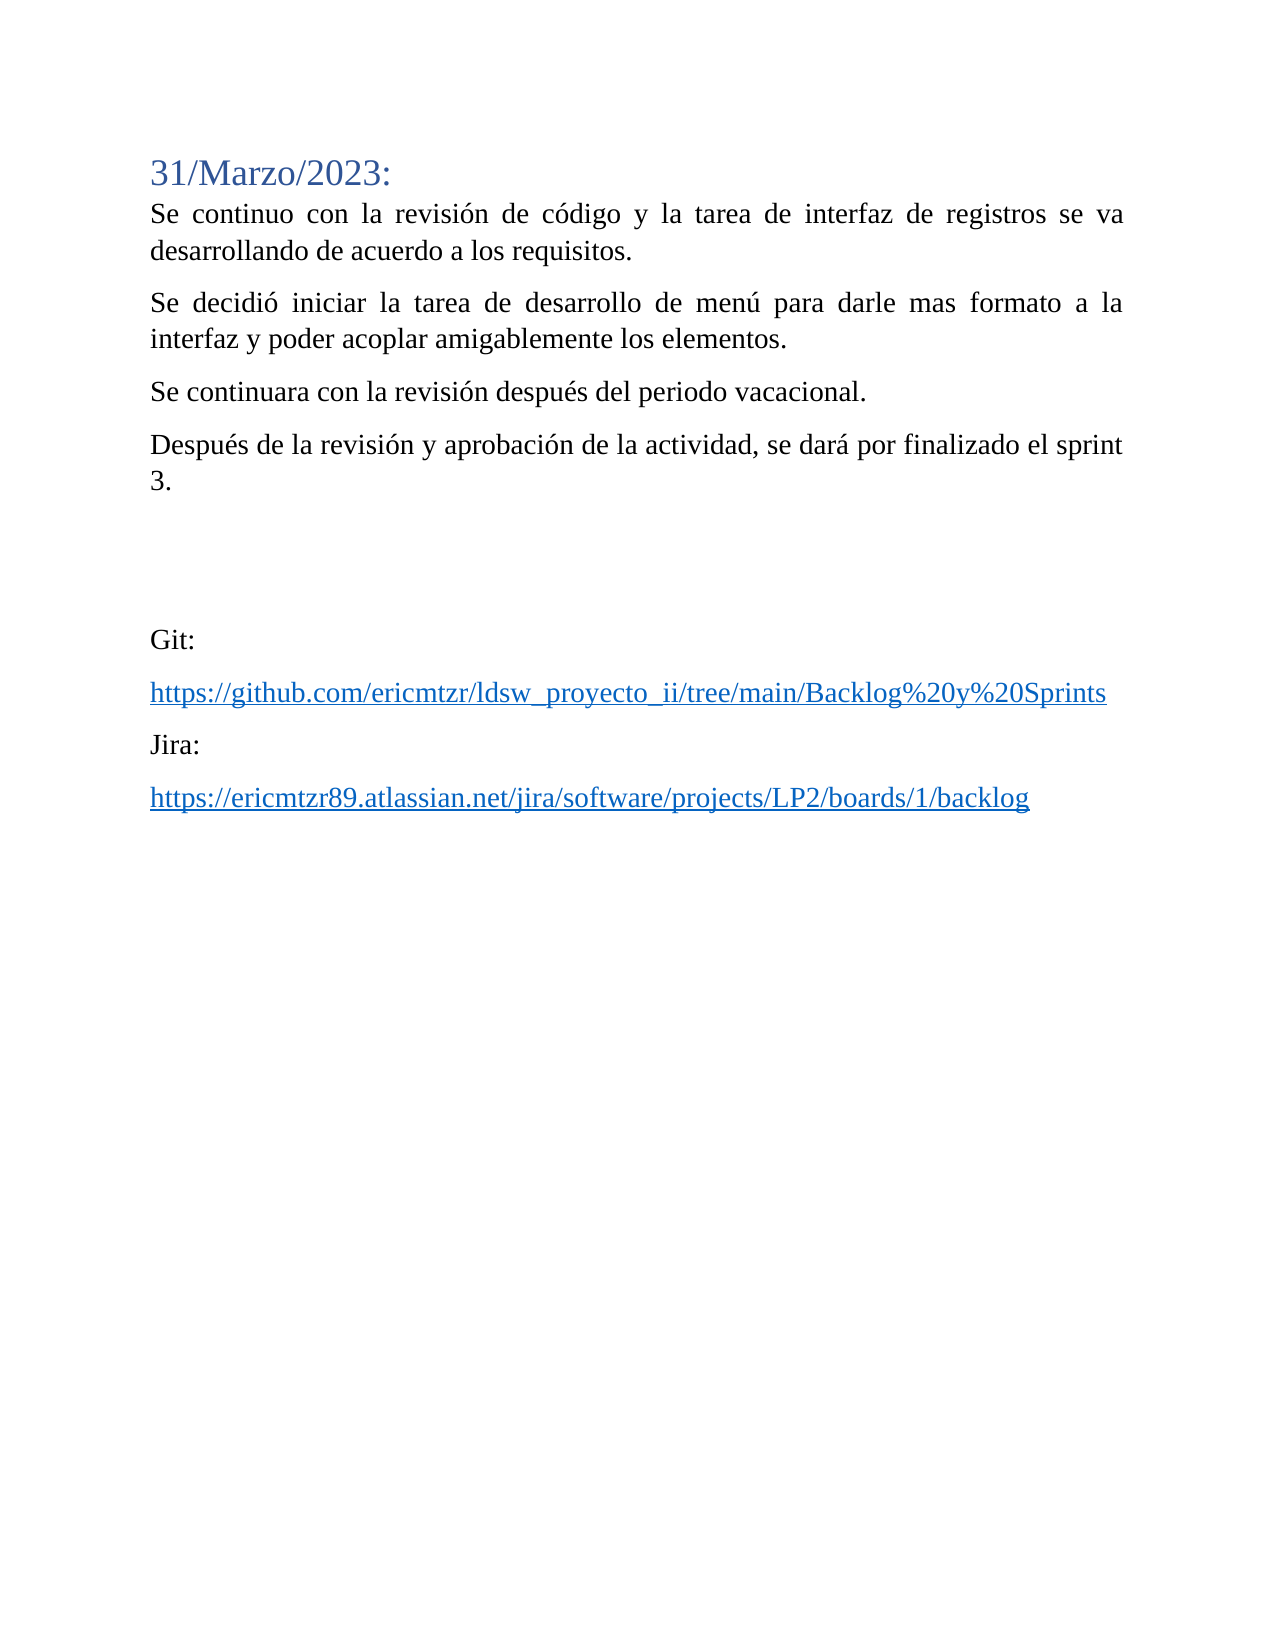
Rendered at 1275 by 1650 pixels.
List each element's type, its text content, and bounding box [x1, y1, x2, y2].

subtitle 31/Marzo/2023: [150, 150, 1125, 193]
text https://github.com/ericmtzr/ldsw_proyecto_ii/tree/main/Backlog%20y%20Sprints [150, 675, 1125, 708]
text Se decidió iniciar la tarea de desarrollo de menú para darle mas formato a la interfaz y poder acoplar amigablemente los elementos. [150, 286, 1125, 355]
text Después de la revisión y aprobación de la actividad, se dará por finalizado el sprint 3. [150, 427, 1125, 497]
text Se continuo con la revisión de código y la tarea de interfaz de registros se va desarrollando de acuerdo a los requisitos. [150, 197, 1125, 266]
text Jira: [150, 727, 1125, 761]
text Se continuara con la revisión después del periodo vacacional. [150, 374, 1125, 408]
text Git: [150, 622, 1125, 655]
text https://ericmtzr89.atlassian.net/jira/software/projects/LP2/boards/1/backlog [150, 780, 1125, 814]
